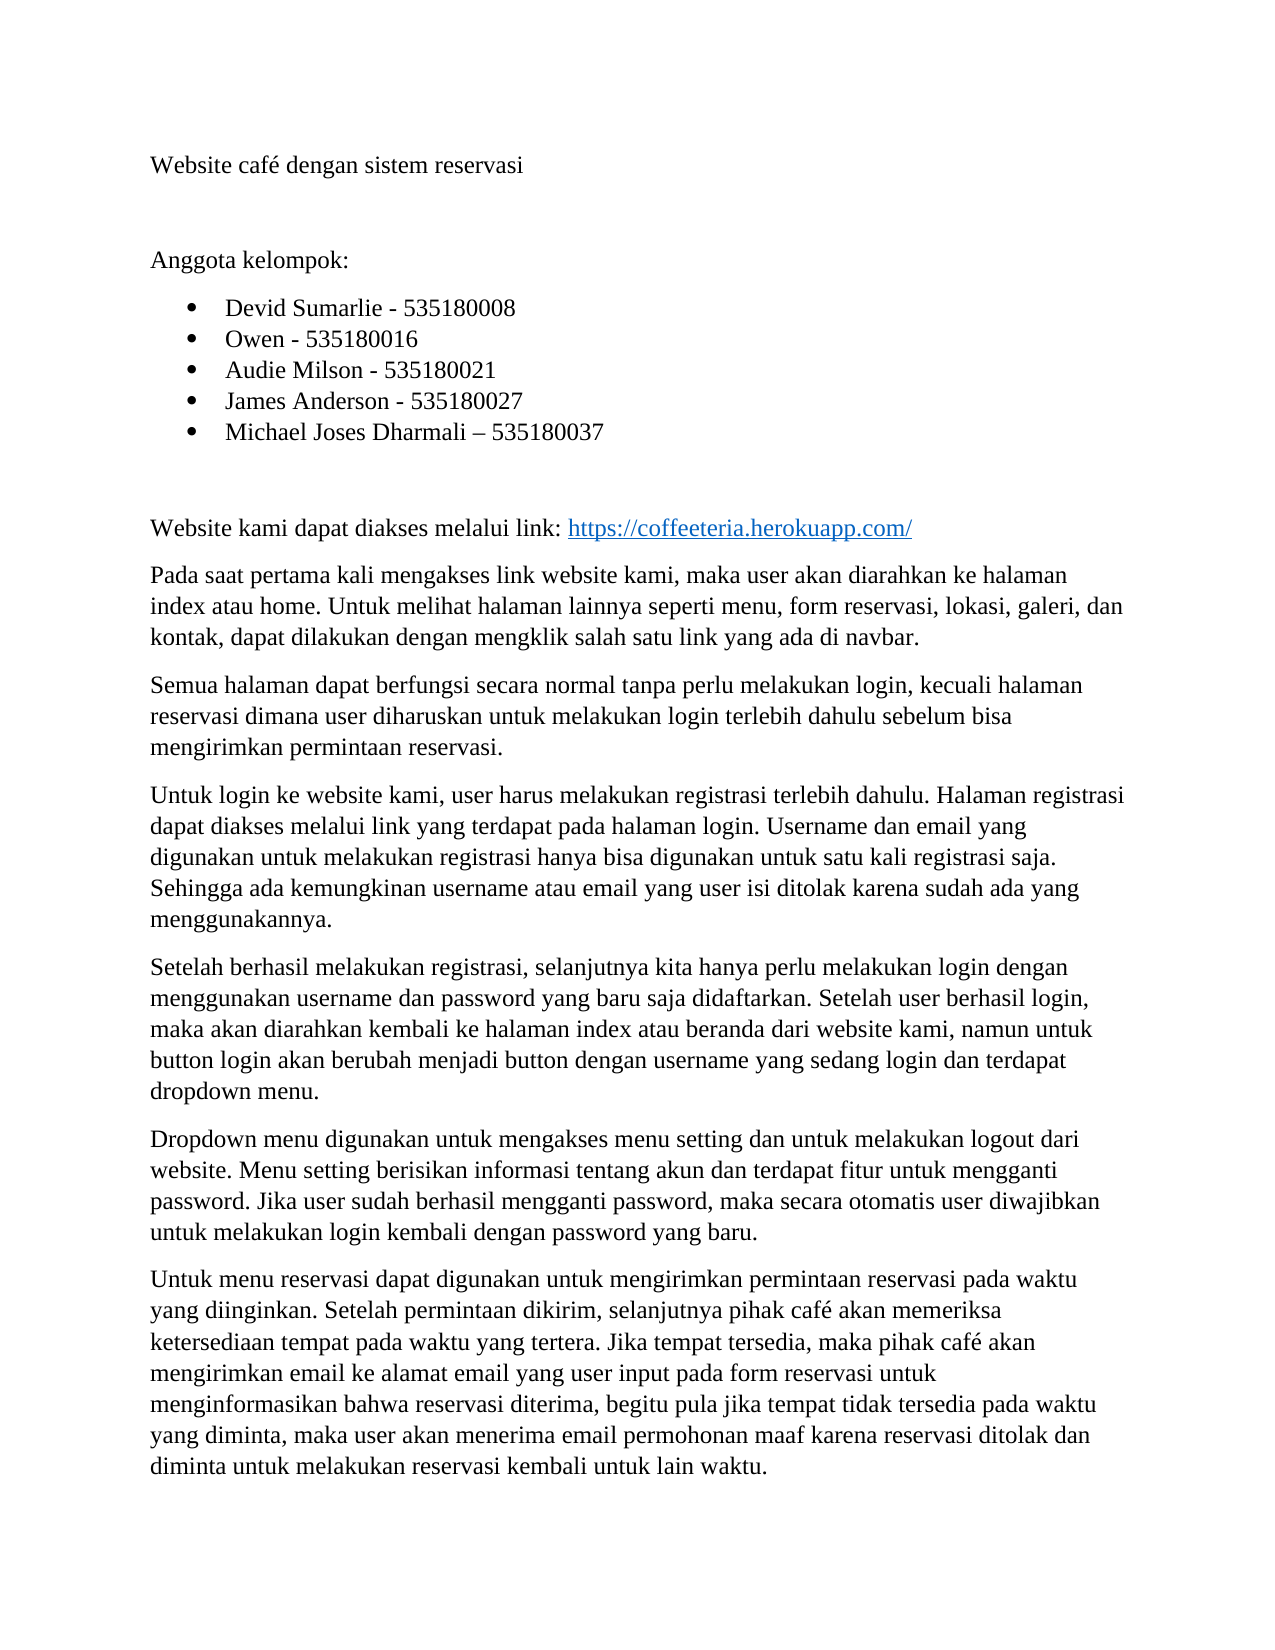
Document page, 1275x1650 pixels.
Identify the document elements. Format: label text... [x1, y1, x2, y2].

list Audie Milson - 535180021 [187, 355, 1125, 384]
text Dropdown menu digunakan untuk mengakses menu setting dan untuk melakukan logout dari website. Menu setting berisikan informasi tentang akun dan terdapat fitur untuk mengganti password. Jika user sudah berhasil mengganti password, maka secara otomatis user diwajibkan untuk melakukan login kembali dengan password yang baru. [150, 1124, 1125, 1246]
text Website kami dapat diakses melalui link: https://coffeeteria.herokuapp.com/ [150, 513, 1125, 541]
text Untuk login ke website kami, user harus melakukan registrasi terlebih dahulu. Halaman registrasi dapat diakses melalui link yang terdapat pada halaman login. Username dan email yang digunakan untuk melakukan registrasi hanya bisa digunakan untuk satu kali registrasi saja. Sehingga ada kemungkinan username atau email yang user isi ditolak karena sudah ada yang menggunakannya. [150, 780, 1125, 933]
list James Anderson - 535180027 [187, 386, 1125, 415]
list Owen - 535180016 [187, 324, 1125, 353]
list Devid Sumarlie - 535180008 [187, 293, 1125, 322]
list Michael Joses Dharmali – 535180037 [187, 417, 1125, 446]
text Setelah berhasil melakukan registrasi, selanjutnya kita hanya perlu melakukan login dengan menggunakan username dan password yang baru saja didaftarkan. Setelah user berhasil login, maka akan diarahkan kembali ke halaman index atau beranda dari website kami, namun untuk button login akan berubah menjadi button dengan username yang sedang login dan terdapat dropdown menu. [150, 952, 1125, 1105]
text Pada saat pertama kali mengakses link website kami, maka user akan diarahkan ke halaman index atau home. Untuk melihat halaman lainnya seperti menu, form reservasi, lokasi, galeri, dan kontak, dapat dilakukan dengan mengklik salah satu link yang ada di navbar. [150, 560, 1125, 651]
text Untuk menu reservasi dapat digunakan untuk mengirimkan permintaan reservasi pada waktu yang diinginkan. Setelah permintaan dikirim, selanjutnya pihak café akan memeriksa ketersediaan tempat pada waktu yang tertera. Jika tempat tersedia, maka pihak café akan mengirimkan email ke alamat email yang user input pada form reservasi untuk menginformasikan bahwa reservasi diterima, begitu pula jika tempat tidak tersedia pada waktu yang diminta, maka user akan menerima email permohonan maaf karena reservasi ditolak dan diminta untuk melakukan reservasi kembali untuk lain waktu. [150, 1264, 1125, 1479]
text Website café dengan sistem reservasi [150, 150, 1125, 179]
text Anggota kelompok: [150, 245, 1125, 274]
text Semua halaman dapat berfungsi secara normal tanpa perlu melakukan login, kecuali halaman reservasi dimana user diharuskan untuk melakukan login terlebih dahulu sebelum bisa mengirimkan permintaan reservasi. [150, 670, 1125, 761]
